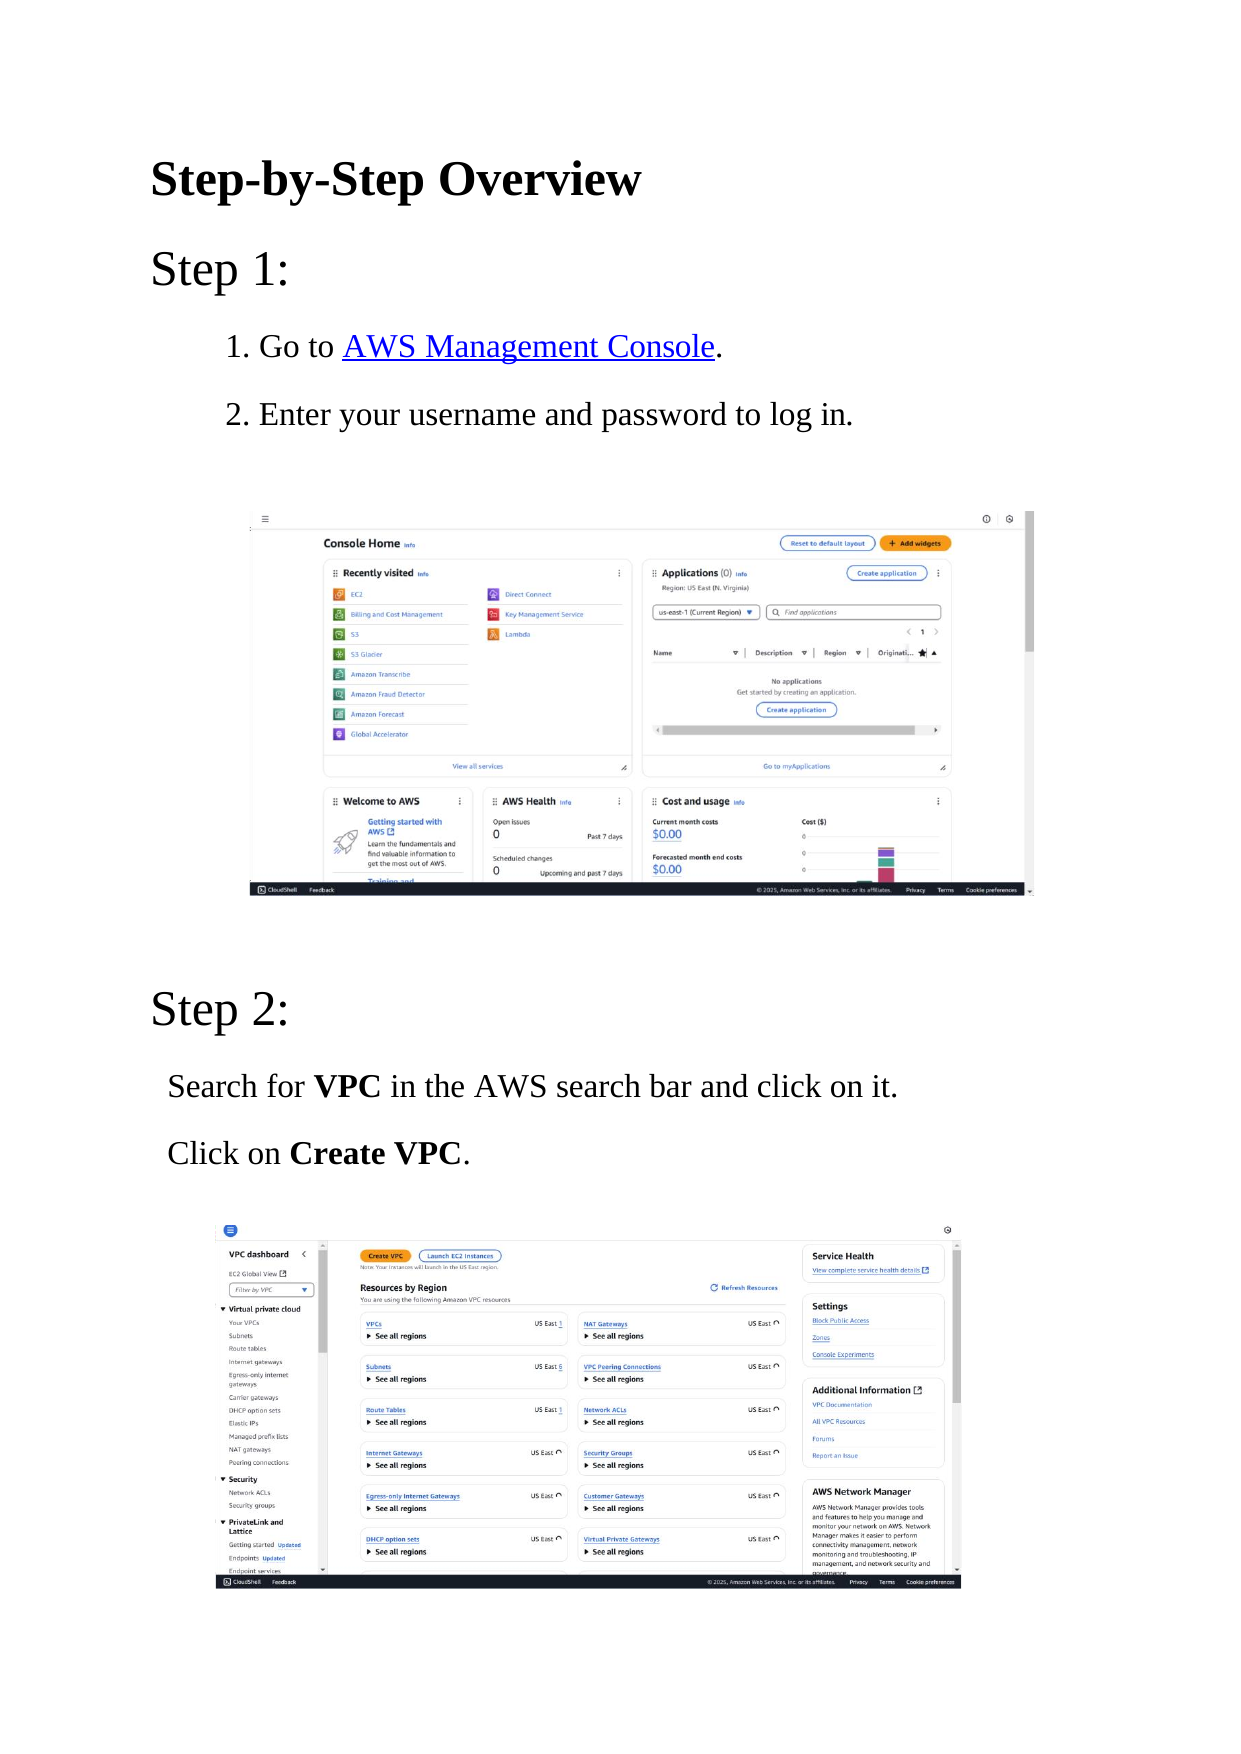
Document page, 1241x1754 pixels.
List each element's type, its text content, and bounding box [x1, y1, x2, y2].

list Enter your username and password to log in. [225, 394, 1122, 432]
subtitle Step 2: [150, 979, 1122, 1037]
text Search for VPC in the AWS search bar and click on it. Click on Create VPC. [167, 1066, 964, 1172]
picture [249, 511, 1035, 896]
picture [215, 1225, 962, 1589]
list Go to AWS Management Console. [225, 326, 1122, 365]
subtitle Step 1: [150, 239, 1122, 296]
